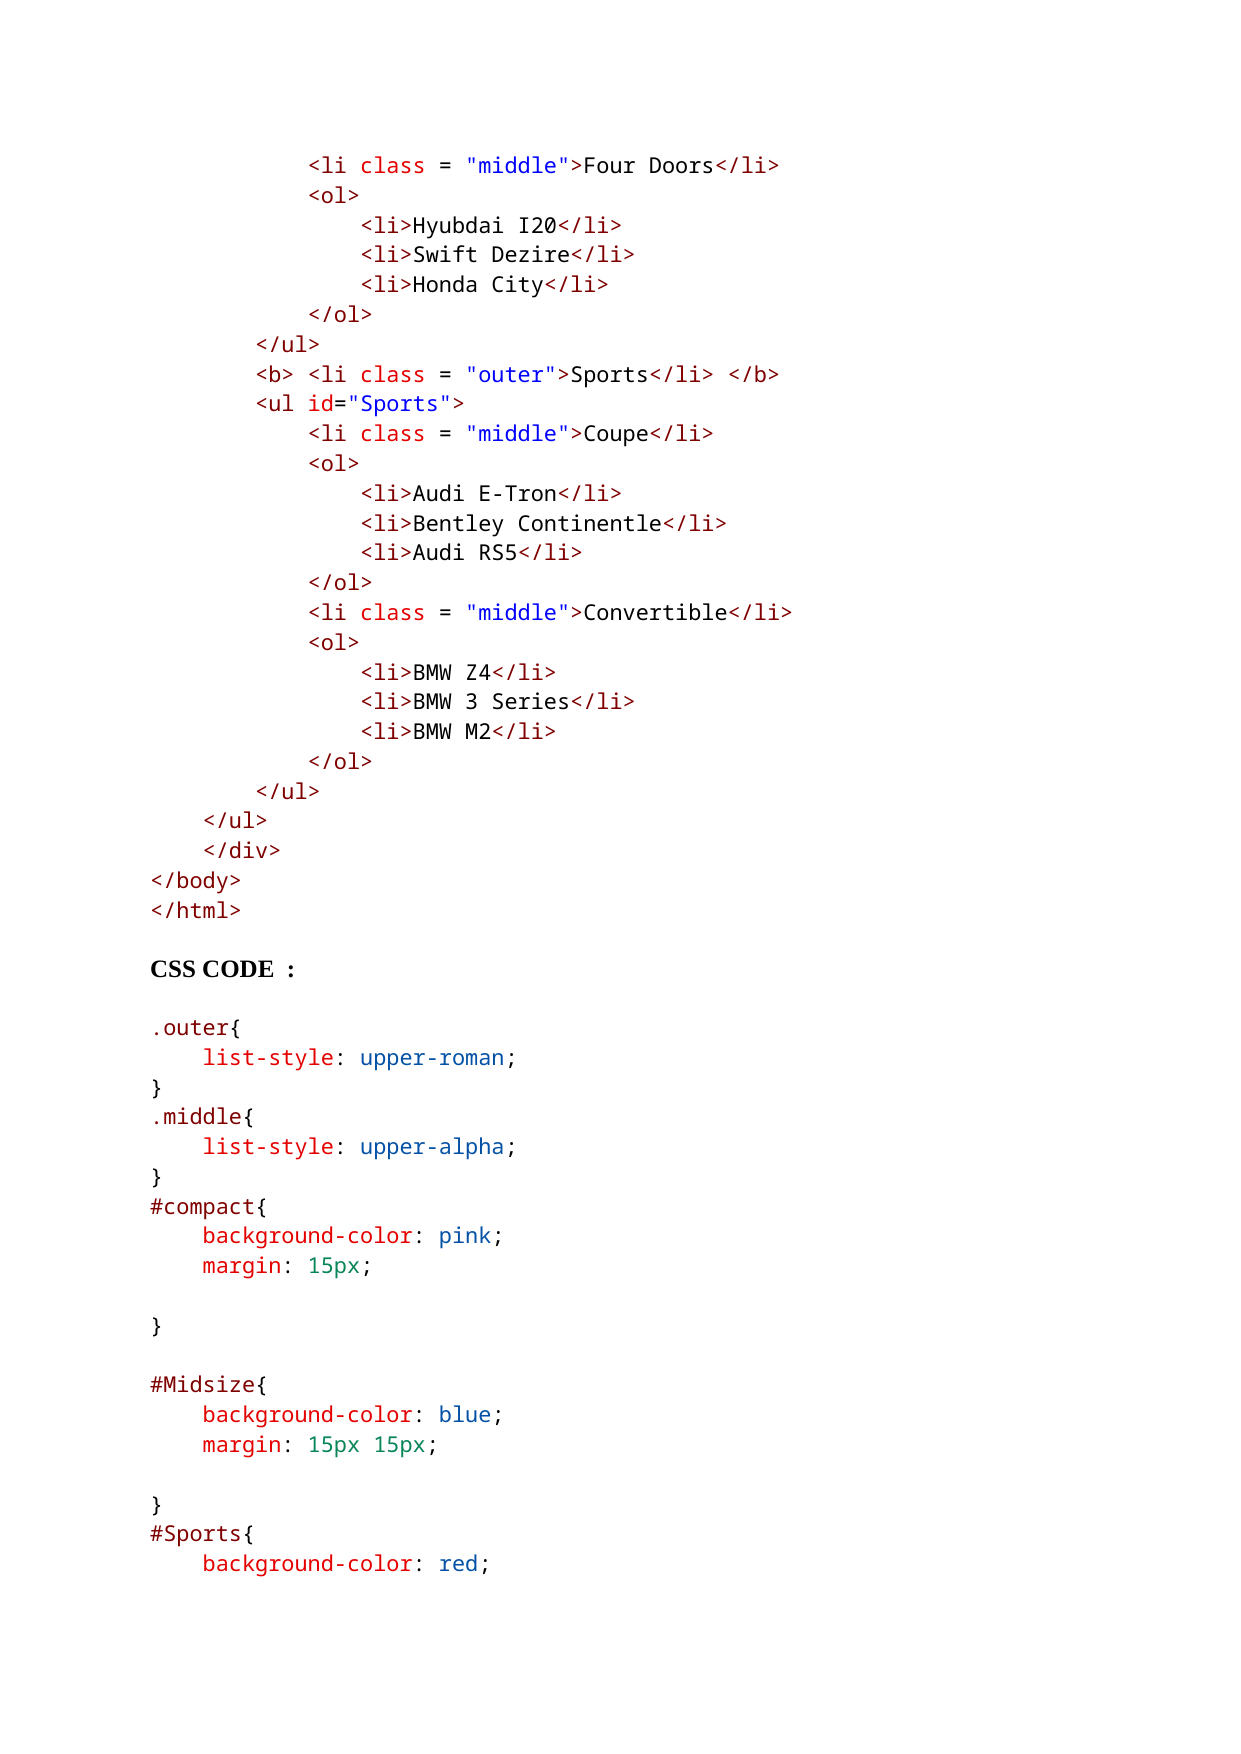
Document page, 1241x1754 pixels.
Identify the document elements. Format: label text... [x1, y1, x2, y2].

text background-color: pink; [150, 1220, 1090, 1250]
text <li>BMW 3 Series</li> [150, 686, 1090, 716]
text </div> [150, 835, 1090, 865]
text } [150, 1310, 1090, 1339]
text } [150, 1161, 1090, 1191]
text background-color: blue; [150, 1399, 1090, 1429]
text </ol> [150, 746, 1090, 776]
text #Midsize{ [150, 1369, 1090, 1399]
text <li>Audi E-Tron</li> [150, 478, 1090, 507]
text <li class = "middle">Convertible</li> [150, 597, 1090, 627]
text </ul> [150, 329, 1090, 358]
text <ol> [150, 627, 1090, 656]
text <b> <li class = "outer">Sports</li> </b> [150, 358, 1090, 388]
text } [150, 1071, 1090, 1101]
text <ol> [150, 180, 1090, 209]
text #Sports{ [150, 1518, 1090, 1548]
text CSS CODE : [150, 954, 1090, 983]
text <li>Hyubdai I20</li> [150, 209, 1090, 239]
text list-style: upper-alpha; [150, 1131, 1090, 1161]
text <li>Swift Dezire</li> [150, 239, 1090, 269]
text <li class = "middle">Coupe</li> [150, 418, 1090, 448]
text </html> [150, 895, 1090, 924]
text background-color: red; [150, 1548, 1090, 1578]
text <ul id="Sports"> [150, 388, 1090, 418]
text .outer{ [150, 1012, 1090, 1042]
text .middle{ [150, 1101, 1090, 1131]
text </ol> [150, 567, 1090, 597]
text } [150, 1488, 1090, 1518]
text <ol> [150, 448, 1090, 478]
text <li>Honda City</li> [150, 269, 1090, 299]
text </ul> [150, 776, 1090, 805]
text <li>BMW M2</li> [150, 716, 1090, 746]
text <li>Bentley Continentle</li> [150, 507, 1090, 537]
text <li>BMW Z4</li> [150, 656, 1090, 686]
text <li class = "middle">Four Doors</li> [150, 150, 1090, 180]
text </ol> [150, 299, 1090, 329]
text #compact{ [150, 1191, 1090, 1220]
text <li>Audi RS5</li> [150, 537, 1090, 567]
text list-style: upper-roman; [150, 1042, 1090, 1071]
text margin: 15px 15px; [150, 1429, 1090, 1459]
text </body> [150, 865, 1090, 895]
text margin: 15px; [150, 1250, 1090, 1280]
text </ul> [150, 805, 1090, 835]
